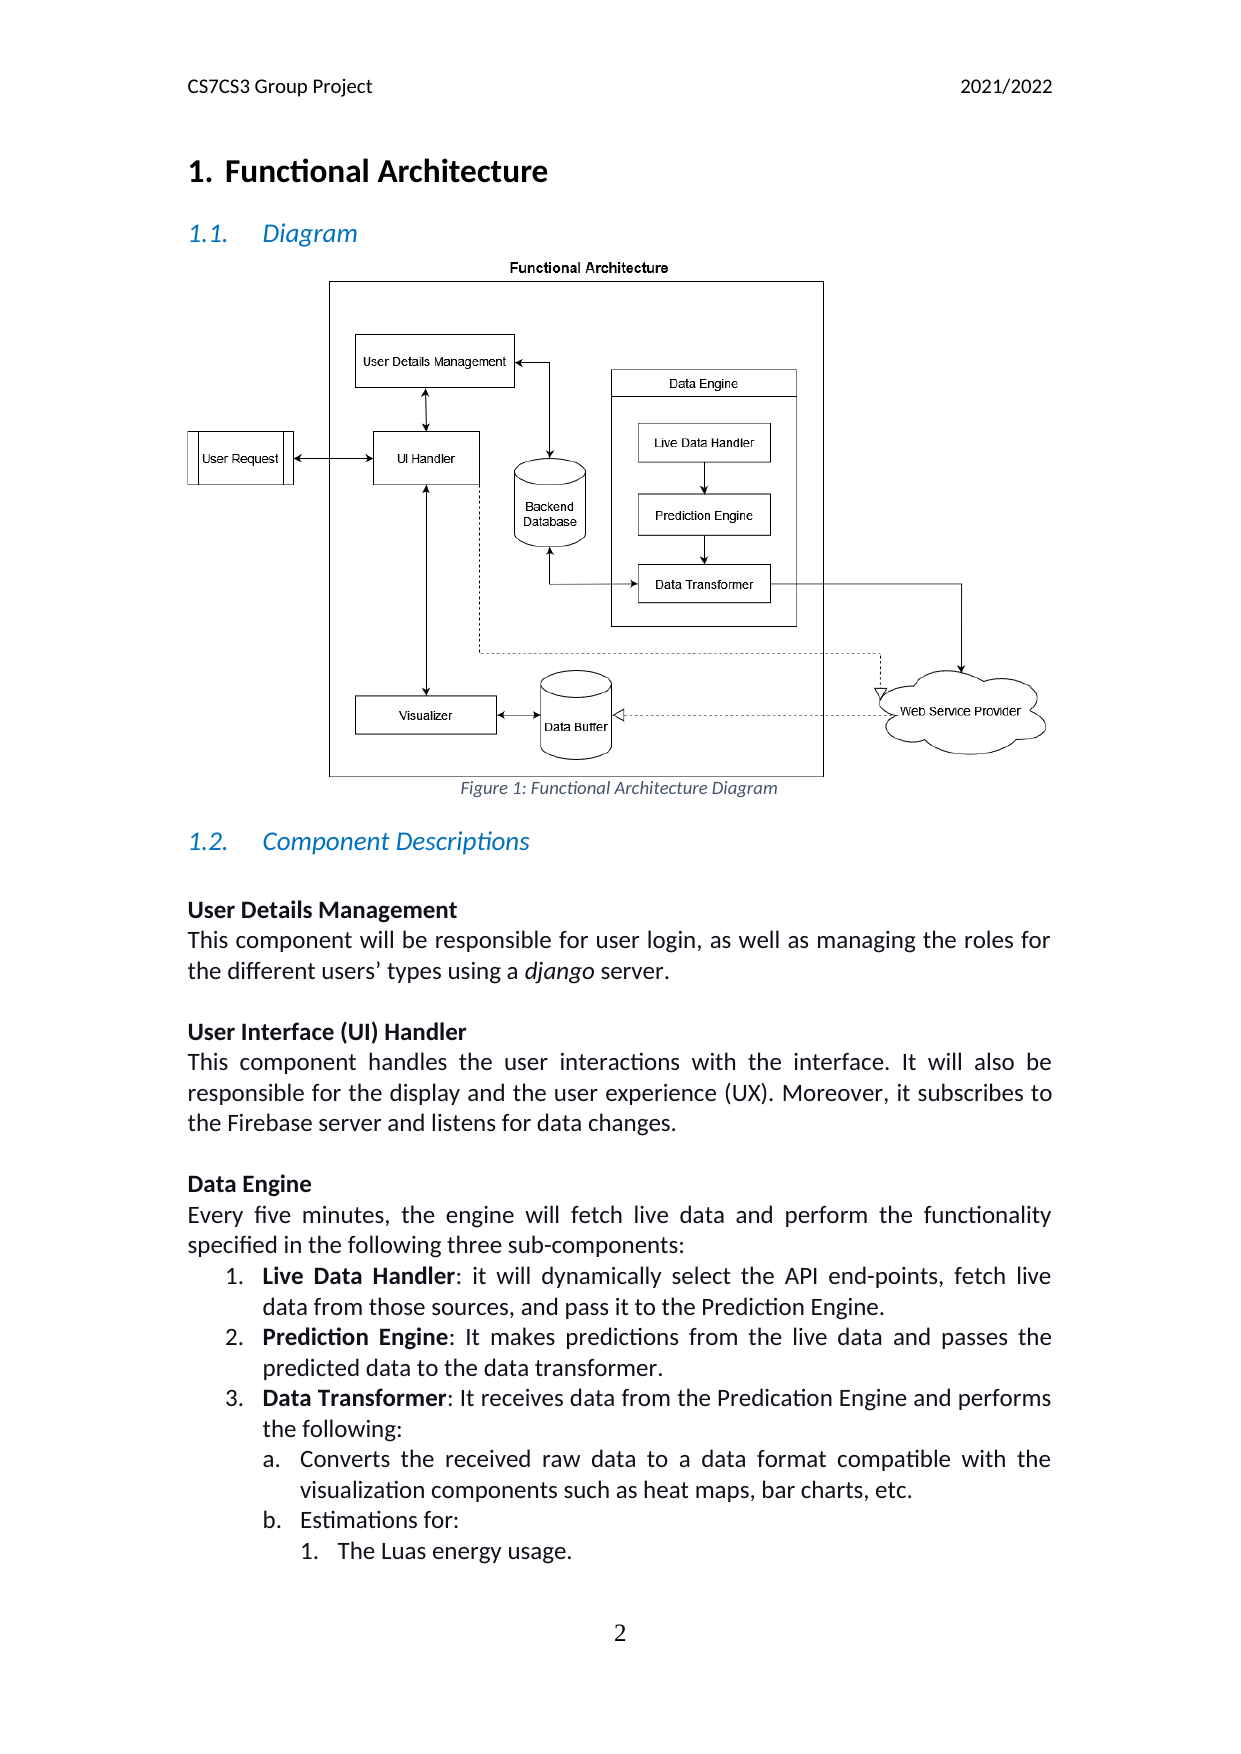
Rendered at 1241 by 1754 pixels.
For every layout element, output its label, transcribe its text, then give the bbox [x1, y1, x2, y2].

text Data Engine [187, 1169, 1053, 1199]
list Data Transformer: It receives data from the Predication Engine and performs the following: [225, 1382, 1053, 1443]
subtitle Functional Architecture [187, 150, 1053, 191]
list Prediction Engine: It makes predictions from the live data and passes the predicted data to the data transformer. [225, 1321, 1053, 1382]
list Estimations for: [262, 1504, 1053, 1535]
text User Interface (UI) Handler [187, 1016, 1053, 1047]
text This component handles the user interactions with the interface. It will also be responsible for the display and the user experience (UX). Moreover, it subscribes to the Firebase server and listens for data changes. [187, 1047, 1053, 1138]
picture [187, 255, 1053, 777]
list The Luas energy usage. [300, 1535, 1053, 1565]
list Converts the received raw data to a data format compatible with the visualization components such as heat maps, bar charts, etc. [262, 1443, 1053, 1504]
subtitle Diagram [187, 216, 1053, 249]
text User Details Management [187, 894, 1053, 924]
list Live Data Handler: it will dynamically select the API end-points, fetch live data from those sources, and pass it to the Prediction Engine. [225, 1260, 1053, 1321]
text Figure 1: Functional Architecture Diagram [187, 777, 1053, 799]
subtitle Component Descriptions [187, 824, 1053, 857]
text Every five minutes, the engine will fetch live data and perform the functionality specified in the following three sub-components: [187, 1199, 1053, 1260]
text This component will be responsible for user login, as well as managing the roles for the different users’ types using a django server. [187, 924, 1053, 986]
